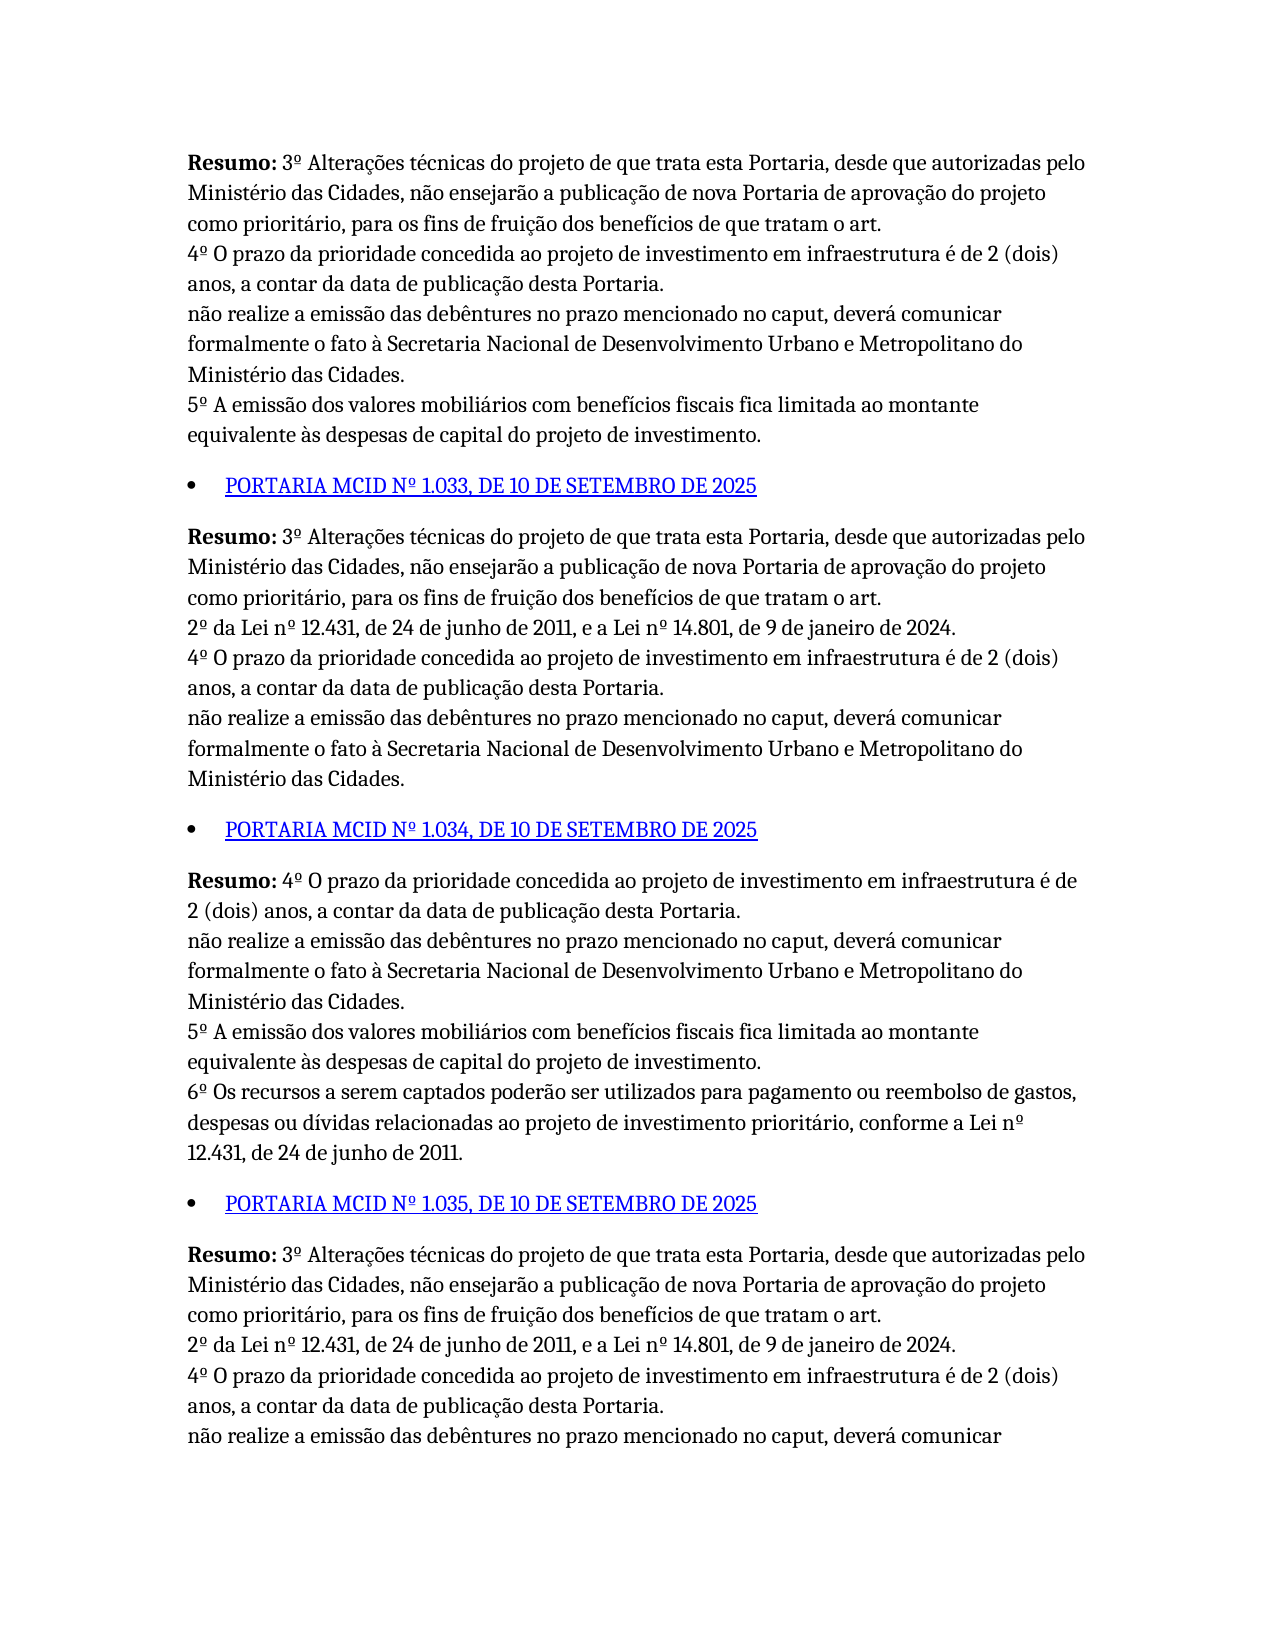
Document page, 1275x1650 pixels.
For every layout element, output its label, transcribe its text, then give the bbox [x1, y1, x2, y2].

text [187, 1242, 1087, 1449]
text Resumo: 4º O prazo da prioridade concedida ao projeto de investimento em infraestrutura é de 2 (dois) anos, a contar da data de publicação desta Portaria. não realize a emissão das debêntures no prazo mencionado no caput, deverá comunicar formalmente o fato à Secretaria Nacional de Desenvolvimento Urbano e Metropolitano do Ministério das Cidades. 5º A emissão dos valores mobiliários com benefícios fiscais fica limitada ao montante equivalente às despesas de capital do projeto de investimento. 6º Os recursos a serem captados poderão ser utilizados para pagamento ou reembolso de gastos, despesas ou dívidas relacionadas ao projeto de investimento prioritário, conforme a Lei nº 12.431, de 24 de junho de 2011. [187, 868, 1087, 1166]
list PORTARIA MCID Nº 1.034, DE 10 DE SETEMBRO DE 2025 [187, 817, 1087, 843]
list PORTARIA MCID Nº 1.035, DE 10 DE SETEMBRO DE 2025 [187, 1191, 1087, 1217]
list PORTARIA MCID Nº 1.033, DE 10 DE SETEMBRO DE 2025 [187, 473, 1087, 499]
text Resumo: 3º Alterações técnicas do projeto de que trata esta Portaria, desde que autorizadas pelo Ministério das Cidades, não ensejarão a publicação de nova Portaria de aprovação do projeto como prioritário, para os fins de fruição dos benefícios de que tratam o art. 4º O prazo da prioridade concedida ao projeto de investimento em infraestrutura é de 2 (dois) anos, a contar da data de publicação desta Portaria. não realize a emissão das debêntures no prazo mencionado no caput, deverá comunicar formalmente o fato à Secretaria Nacional de Desenvolvimento Urbano e Metropolitano do Ministério das Cidades. 5º A emissão dos valores mobiliários com benefícios fiscais fica limitada ao montante equivalente às despesas de capital do projeto de investimento. [187, 150, 1087, 448]
